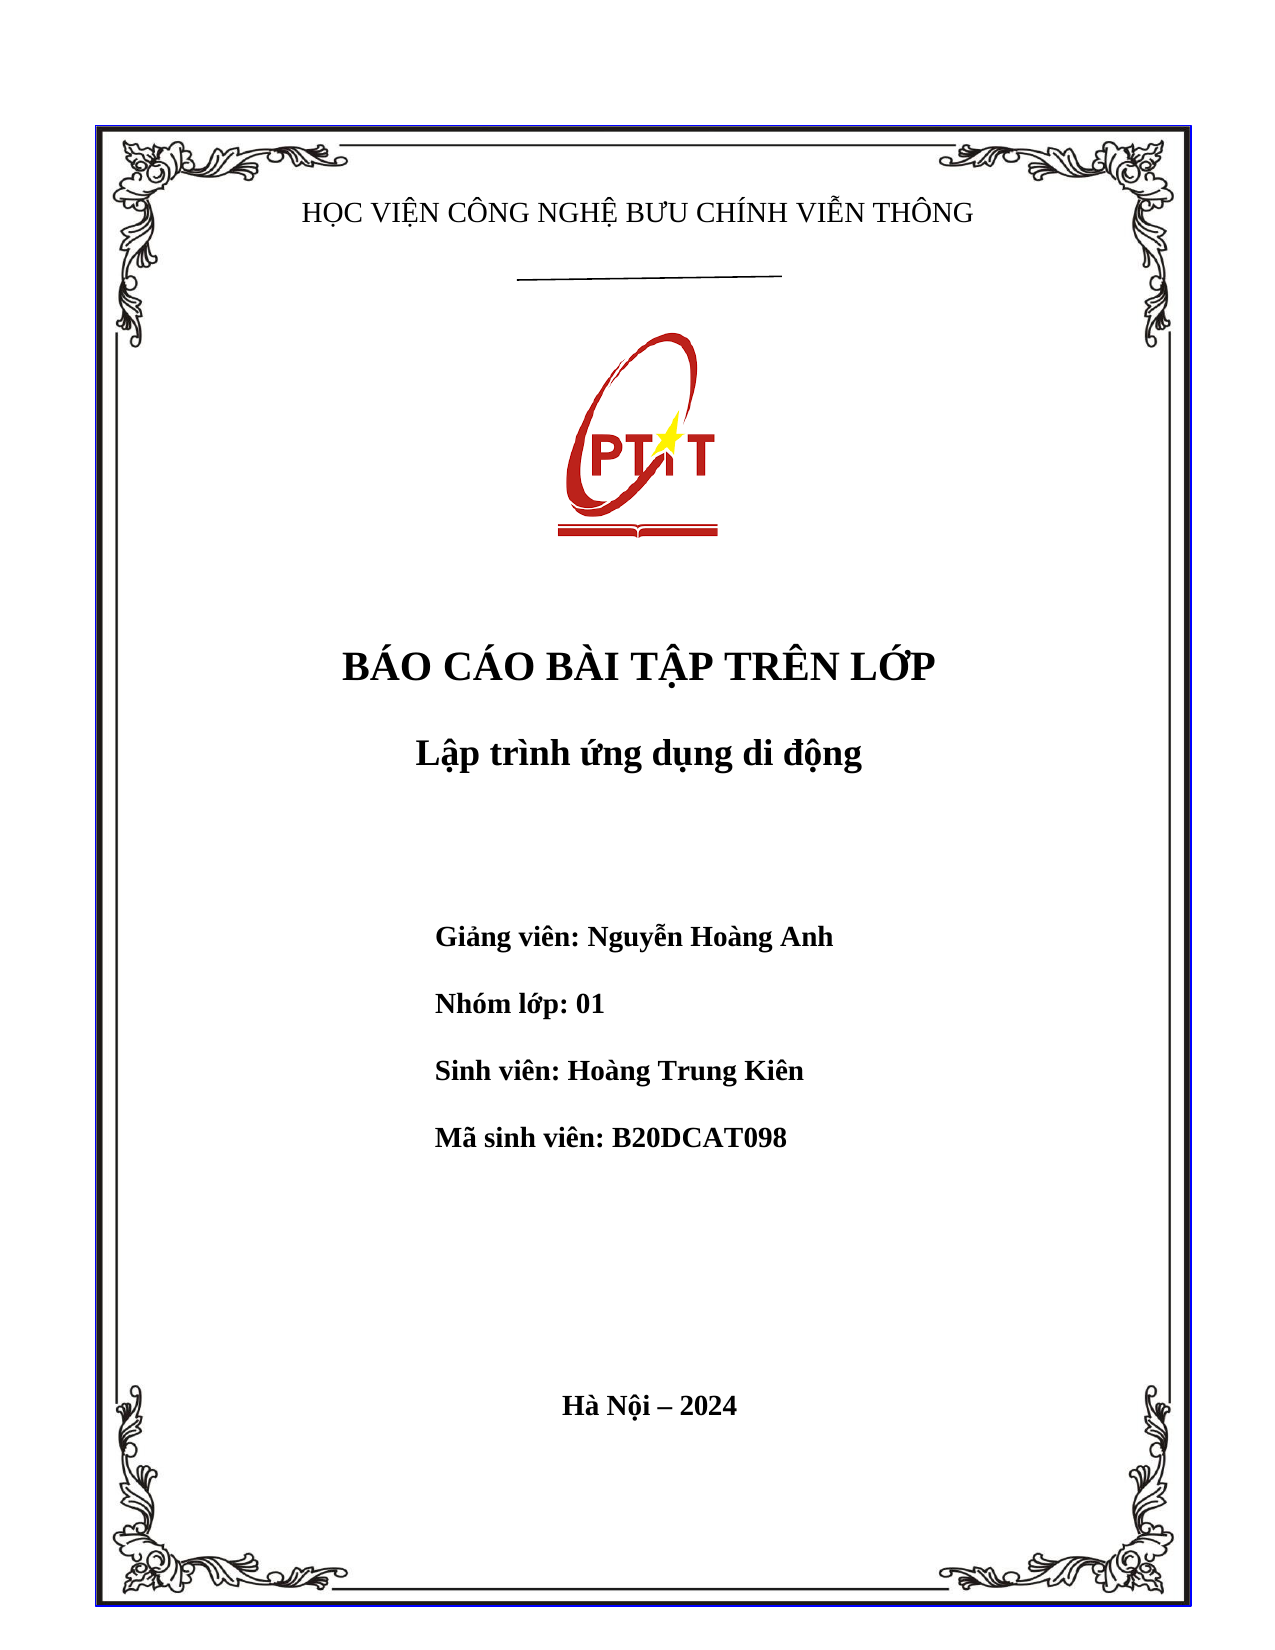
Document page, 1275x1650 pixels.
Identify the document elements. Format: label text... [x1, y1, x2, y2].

text Nhóm lớp: 01 [435, 986, 907, 1019]
text Mã sinh viên: B20DCAT098 [434, 1120, 907, 1154]
text HỌC VIỆN CÔNG NGHỆ BƯU CHÍNH VIỄN THÔNG [139, 195, 1136, 228]
text Lập trình ứng dụng di động [307, 730, 971, 773]
picture [96, 126, 1190, 1605]
text Giảng viên: Nguyễn Hoàng Anh [435, 919, 907, 952]
text BÁO CÁO BÀI TẬP TRÊN LỚP [307, 641, 971, 689]
text Sinh viên: Hoàng Trung Kiên [434, 1053, 907, 1087]
text Hà Nội – 2024 [328, 1388, 971, 1421]
